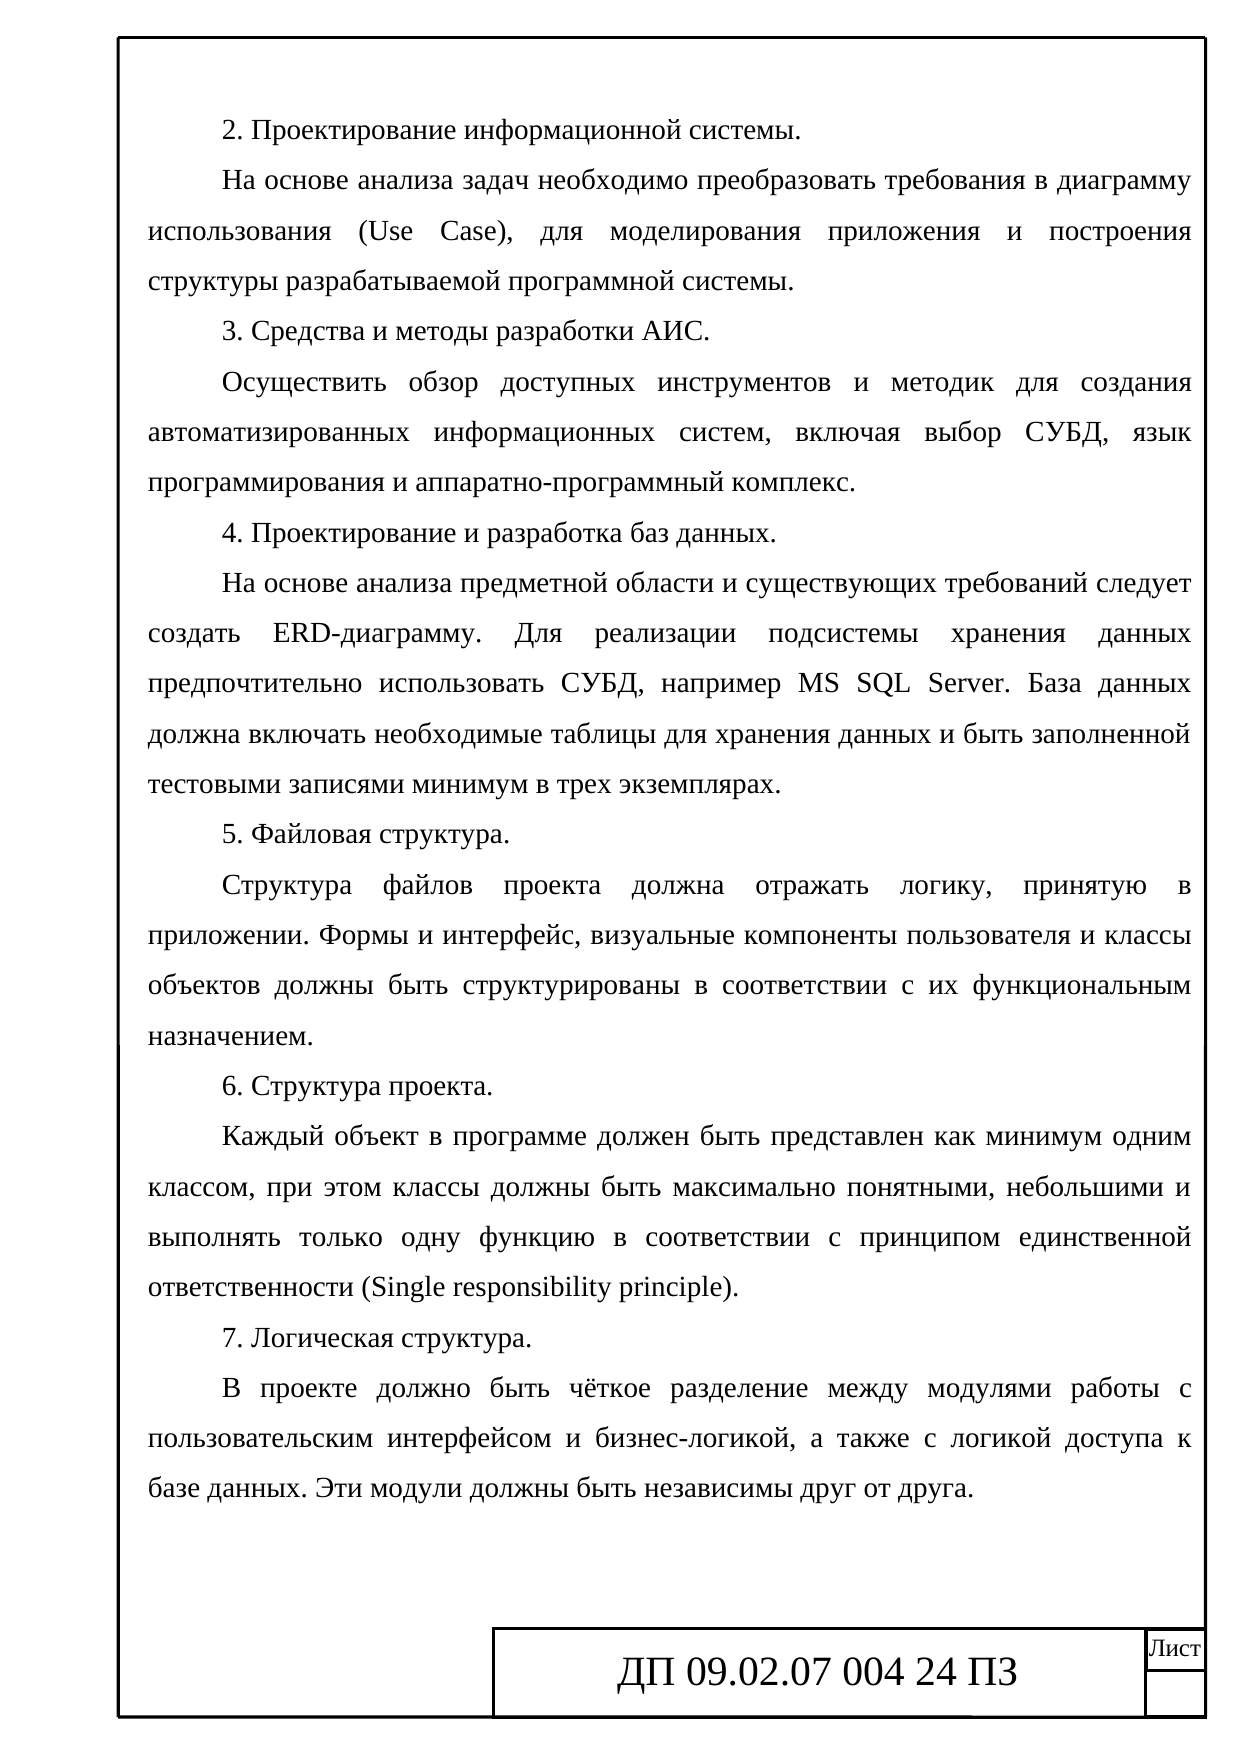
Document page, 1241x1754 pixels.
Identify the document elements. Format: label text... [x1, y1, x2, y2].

text 3. Средства и методы разработки АИС. [148, 313, 1192, 347]
text В проекте должно быть чёткое разделение между модулями работы с пользовательским интерфейсом и бизнес-логикой, а также с логикой доступа к базе данных. Эти модули должны быть независимы друг от друга. [148, 1370, 1192, 1504]
text 2. Проектирование информационной системы. [148, 112, 1192, 146]
text Каждый объект в программе должен быть представлен как минимум одним классом, при этом классы должны быть максимально понятными, небольшими и выполнять только одну функцию в соответствии с принципом единственной ответственности (Single responsibility principle). [148, 1118, 1192, 1303]
text Осуществить обзор доступных инструментов и методик для создания автоматизированных информационных систем, включая выбор СУБД, язык программирования и аппаратно-программный комплекс. [148, 364, 1192, 498]
text Структура файлов проекта должна отражать логику, принятую в приложении. Формы и интерфейс, визуальные компоненты пользователя и классы объектов должны быть структурированы в соответствии с их функциональным назначением. [148, 867, 1192, 1051]
text 6. Структура проекта. [148, 1068, 1192, 1102]
text 7. Логическая структура. [148, 1320, 1192, 1353]
text 4. Проектирование и разработка баз данных. [148, 515, 1192, 548]
text На основе анализа задач необходимо преобразовать требования в диаграмму использования (Use Case), для моделирования приложения и построения структуры разрабатываемой программной системы. [148, 162, 1192, 297]
text На основе анализа предметной области и существующих требований следует создать ERD-диаграмму. Для реализации подсистемы хранения данных предпочтительно использовать СУБД, например MS SQL Server. База данных должна включать необходимые таблицы для хранения данных и быть заполненной тестовыми записями минимум в трех экземплярах. [148, 565, 1192, 800]
text 5. Файловая структура. [148, 817, 1192, 850]
